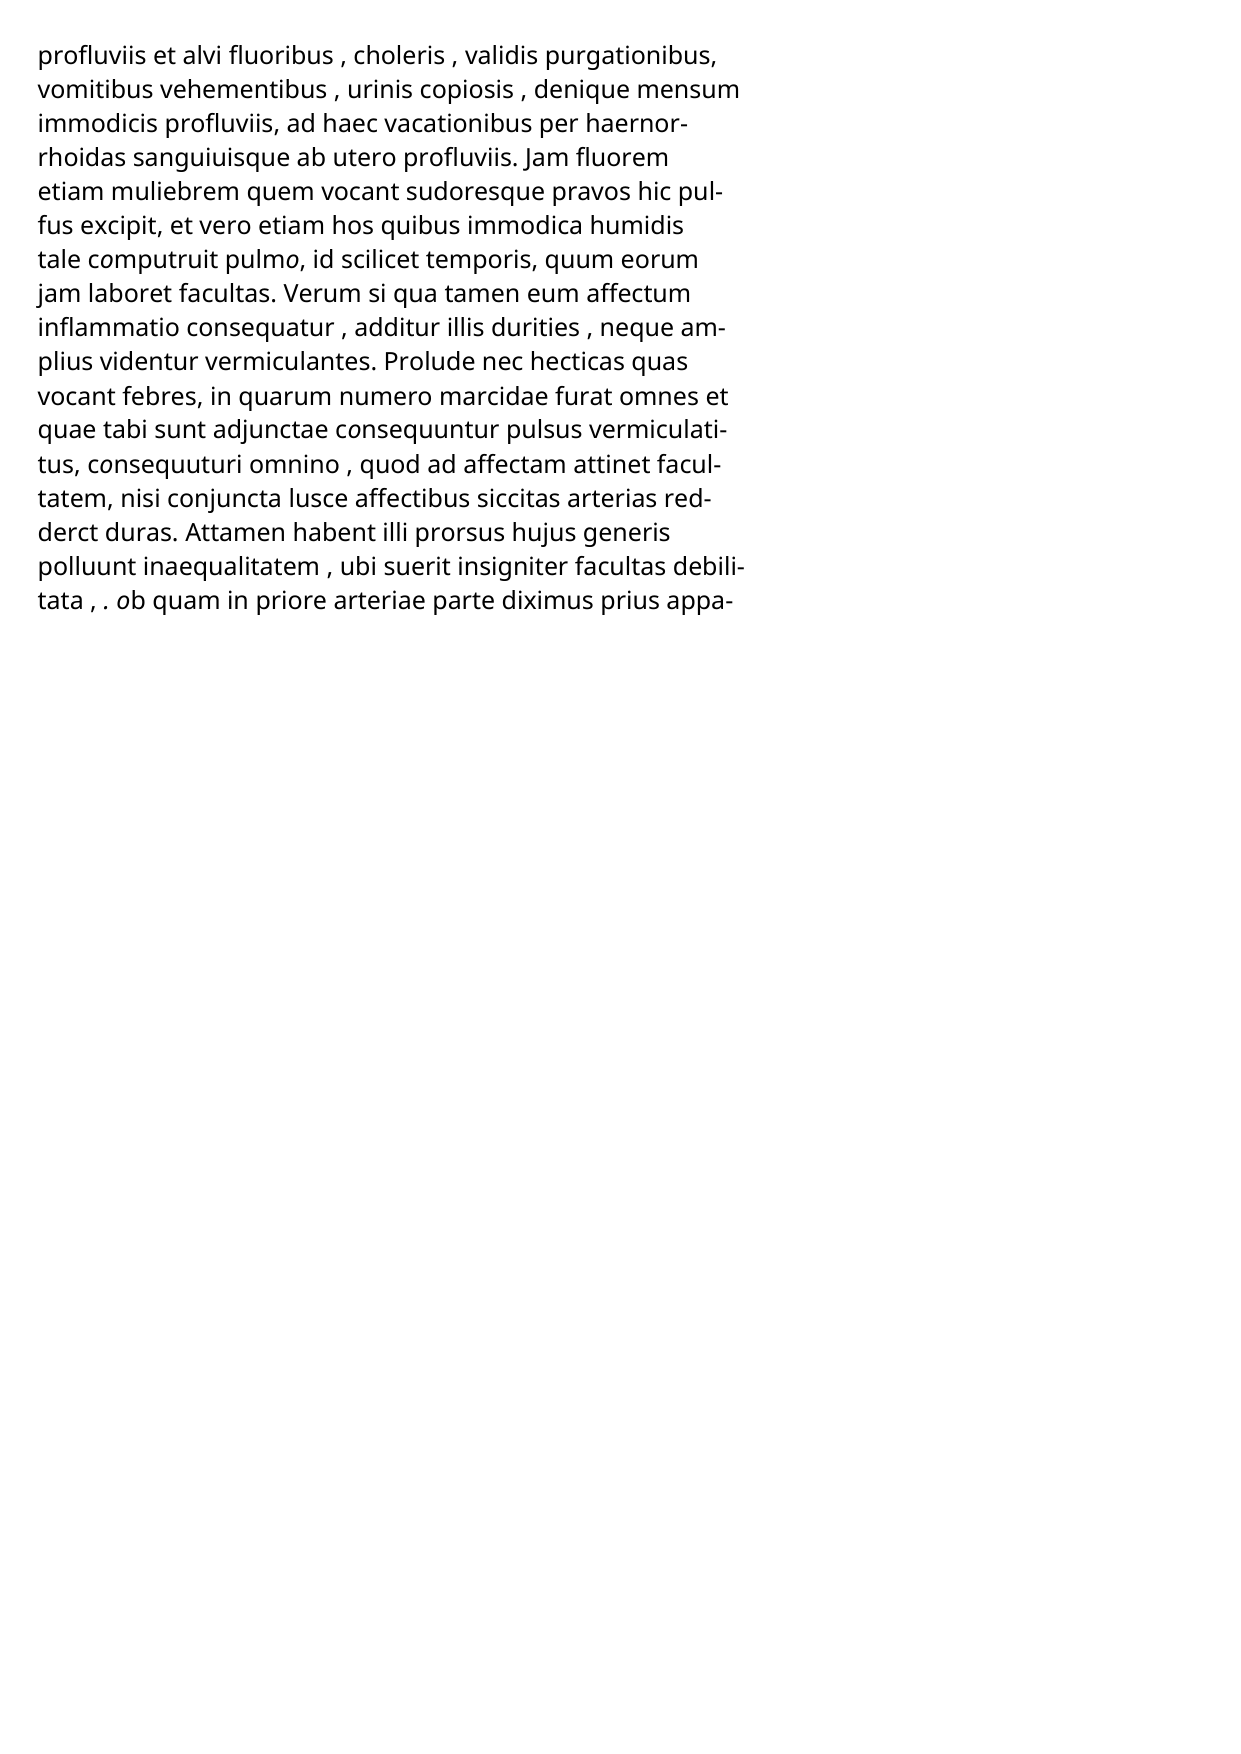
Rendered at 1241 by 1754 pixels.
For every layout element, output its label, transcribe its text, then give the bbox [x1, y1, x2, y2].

text profluviis et alvi fluoribus , choleris , validis purgationibus, vomitibus vehementibus , urinis copiosis , denique mensum immodicis profluviis, ad haec vacationibus per haernor- rhoidas sanguiuisque ab utero profluviis. Jam fluorem etiam muliebrem quem vocant sudoresque pravos hic pul- fus excipit, et vero etiam hos quibus immodica humidis tale computruit pulmo, id scilicet temporis, quum eorum jam laboret facultas. Verum si qua tamen eum affectum inflammatio consequatur , additur illis durities , neque am- plius videntur vermiculantes. Prolude nec hecticas quas vocant febres, in quarum numero marcidae furat omnes et quae tabi sunt adjunctae consequuntur pulsus vermiculati- tus, consequuturi omnino , quod ad affectam attinet facul- tatem, nisi conjuncta lusce affectibus siccitas arterias red- derct duras. Attamen habent illi prorsus hujus generis polluunt inaequalitatem , ubi suerit insigniter facultas debili- tata , . ob quam in priore arteriae parte diximus prius appa- [37, 37, 1203, 617]
